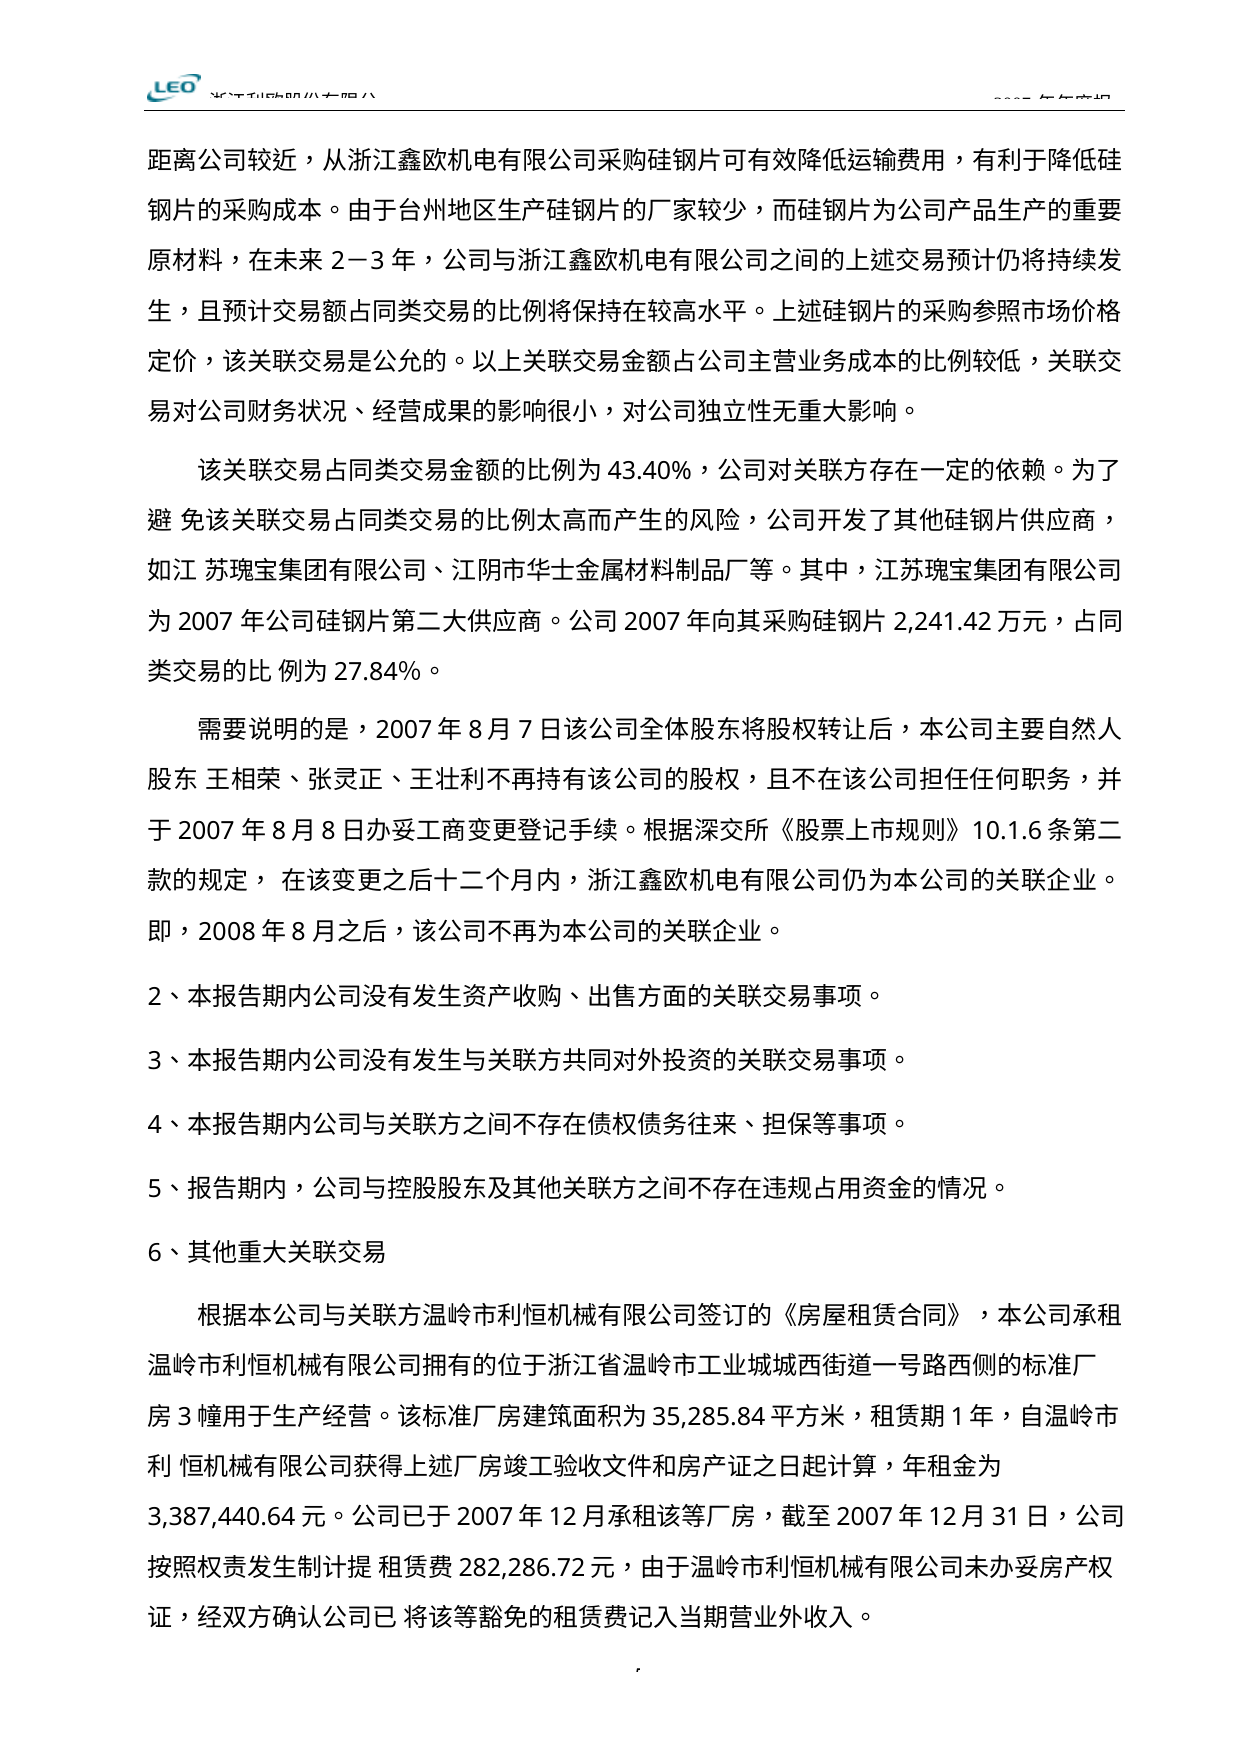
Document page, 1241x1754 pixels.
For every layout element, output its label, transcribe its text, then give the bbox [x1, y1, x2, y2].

text 2、本报告期内公司没有发生资产收购、出售方面的关联交易事项。 [147, 979, 1138, 1013]
text 距离公司较近，从浙江鑫欧机电有限公司采购硅钢片可有效降低运输费用，有利于降低硅 钢片的采购成本。由于台州地区生产硅钢片的厂家较少，而硅钢片为公司产品生产的重要 原材料，在未来 2－3 年，公司与浙江鑫欧机电有限公司之间的上述交易预计仍将持续发 生，且预计交易额占同类交易的比例将保持在较高水平。上述硅钢片的采购参照市场价格 定价，该关联交易是公允的。以上关联交易金额占公司主营业务成本的比例较低，关联交 易对公司财务状况、经营成果的影响很小，对公司独立性无重大影响。 [147, 142, 1123, 428]
text 4、本报告期内公司与关联方之间不存在债权债务往来、担保等事项。 [147, 1107, 1138, 1141]
text 3、本报告期内公司没有发生与关联方共同对外投资的关联交易事项。 [147, 1043, 1138, 1077]
text 需要说明的是，2007年8月7日该公司全体股东将股权转让后，本公司主要自然人股东 王相荣、张灵正、王壮利不再持有该公司的股权，且不在该公司担任任何职务，并于2007 年8月8日办妥工商变更登记手续。根据深交所《股票上市规则》10.1.6条第二款的规定， 在该变更之后十二个月内，浙江鑫欧机电有限公司仍为本公司的关联企业。即，2008年8 月之后，该公司不再为本公司的关联企业。 [147, 712, 1123, 947]
text 5、报告期内，公司与控股股东及其他关联方之间不存在违规占用资金的情况。 [147, 1171, 1138, 1205]
picture [147, 74, 201, 102]
text 根据本公司与关联方温岭市利恒机械有限公司签订的《房屋租赁合同》，本公司承租 温岭市利恒机械有限公司拥有的位于浙江省温岭市工业城城西街道一号路西侧的标准厂 房3幢用于生产经营。该标准厂房建筑面积为35,285.84平方米，租赁期1年，自温岭市利 恒机械有限公司获得上述厂房竣工验收文件和房产证之日起计算，年租金为3,387,440.64 元。公司已于2007年12月承租该等厂房，截至2007年12月31日，公司按照权责发生制计提 租赁费282,286.72元，由于温岭市利恒机械有限公司未办妥房产权证，经双方确认公司已 将该等豁免的租赁费记入当期营业外收入。 [147, 1298, 1125, 1634]
text 6、其他重大关联交易 [147, 1234, 1138, 1268]
text 该关联交易占同类交易金额的比例为43.40%，公司对关联方存在一定的依赖。为了避 免该关联交易占同类交易的比例太高而产生的风险，公司开发了其他硅钢片供应商，如江 苏瑰宝集团有限公司、江阴市华士金属材料制品厂等。其中，江苏瑰宝集团有限公司为2007 年公司硅钢片第二大供应商。公司2007年向其采购硅钢片2,241.42万元，占同类交易的比 例为27.84％。 [147, 452, 1123, 688]
